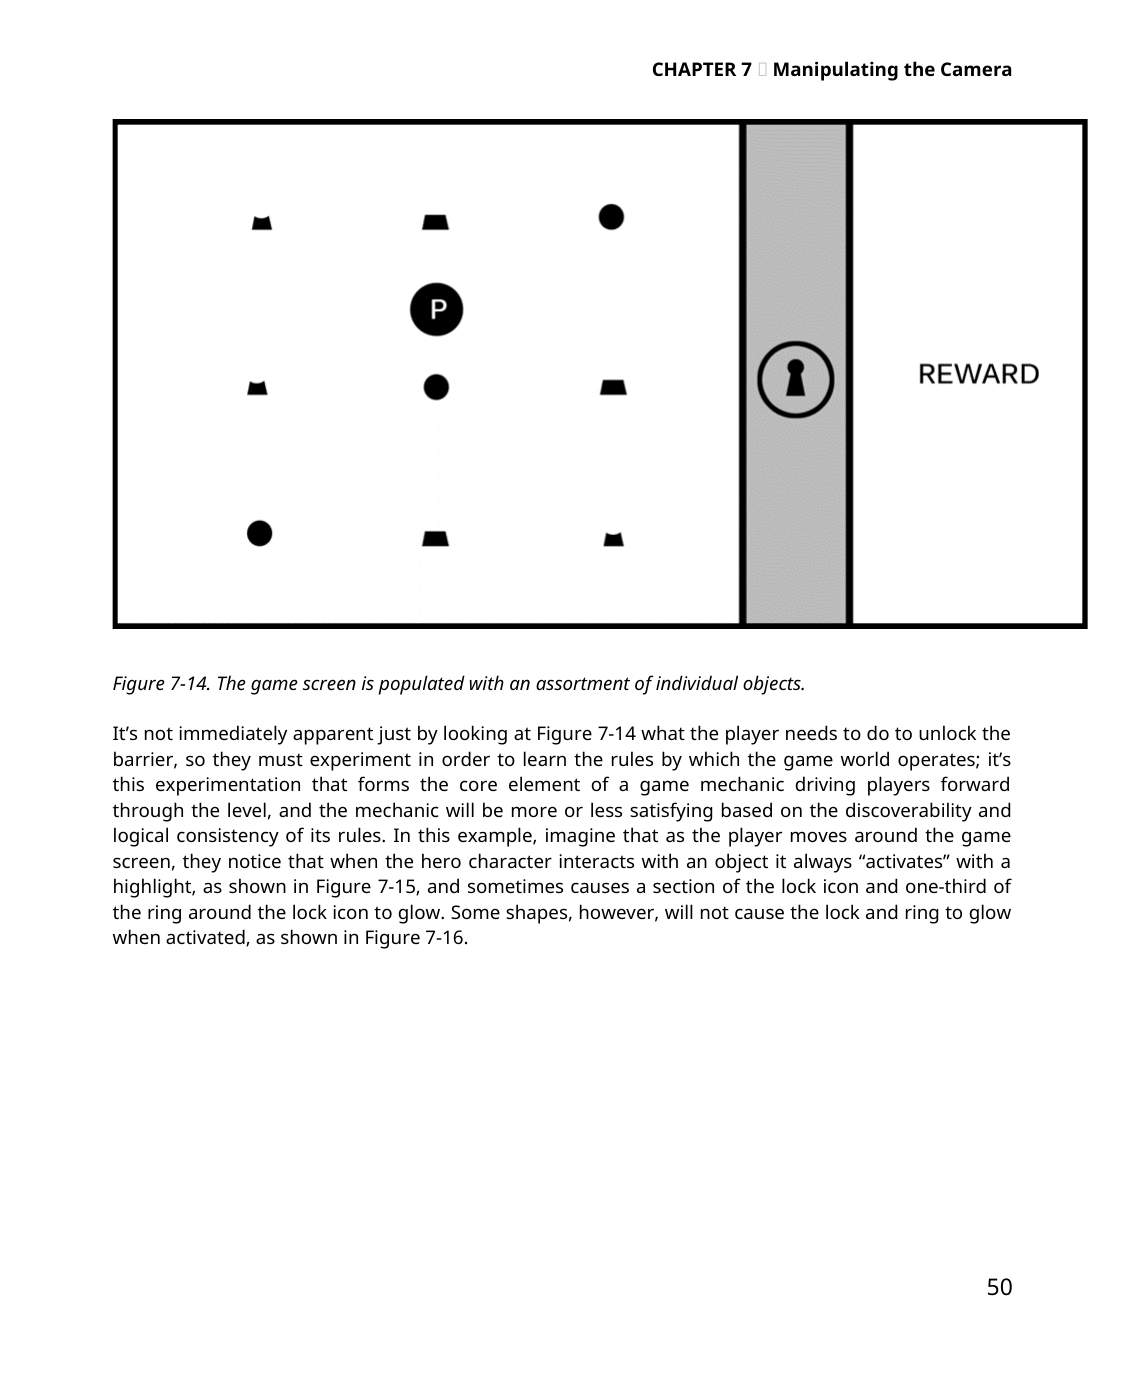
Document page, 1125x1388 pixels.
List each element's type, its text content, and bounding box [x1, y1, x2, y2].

text Figure 7-14. The game screen is populated with an assortment of individual objects. [112, 670, 1012, 696]
text It’s not immediately apparent just by looking at Figure 7-14 what the player needs to do to unlock the barrier, so they must experiment in order to learn the rules by which the game world operates; it’s this experimentation that forms the core element of a game mechanic driving players forward through the level, and the mechanic will be more or less satisfying based on the discoverability and logical consistency of its rules. In this example, imagine that as the player moves around the game screen, they notice that when the hero character interacts with an object it always “activates” with a highlight, as shown in Figure 7-15, and sometimes causes a section of the lock icon and one-third of the ring around the lock icon to glow. Some shapes, however, will not cause the lock and ring to glow when activated, as shown in Figure 7-16. [112, 721, 1012, 950]
picture [112, 119, 1088, 629]
